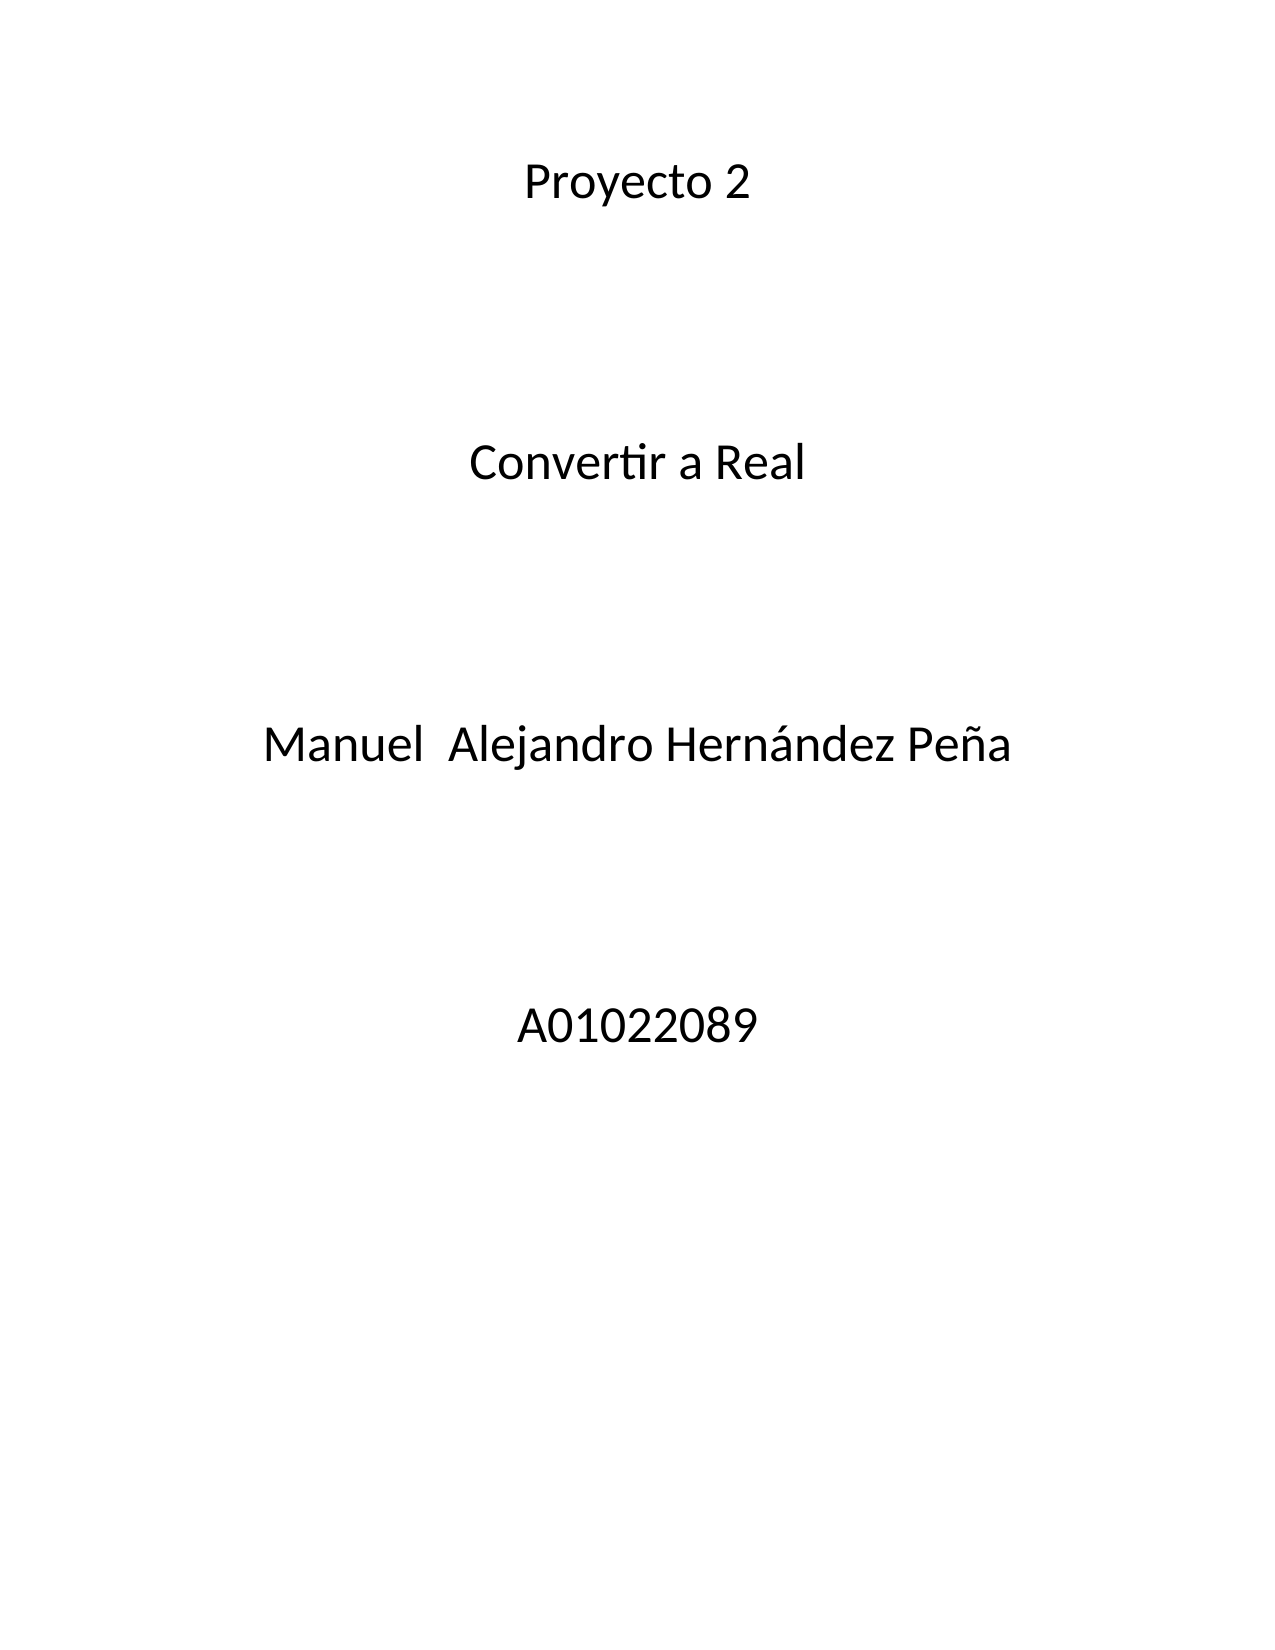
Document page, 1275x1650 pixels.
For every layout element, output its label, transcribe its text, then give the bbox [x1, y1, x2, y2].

text Manuel Alejandro Hernández Peña [177, 711, 1098, 774]
text A01022089 [177, 992, 1098, 1056]
text Convertir a Real [177, 429, 1098, 493]
text Proyecto 2 [177, 148, 1098, 211]
